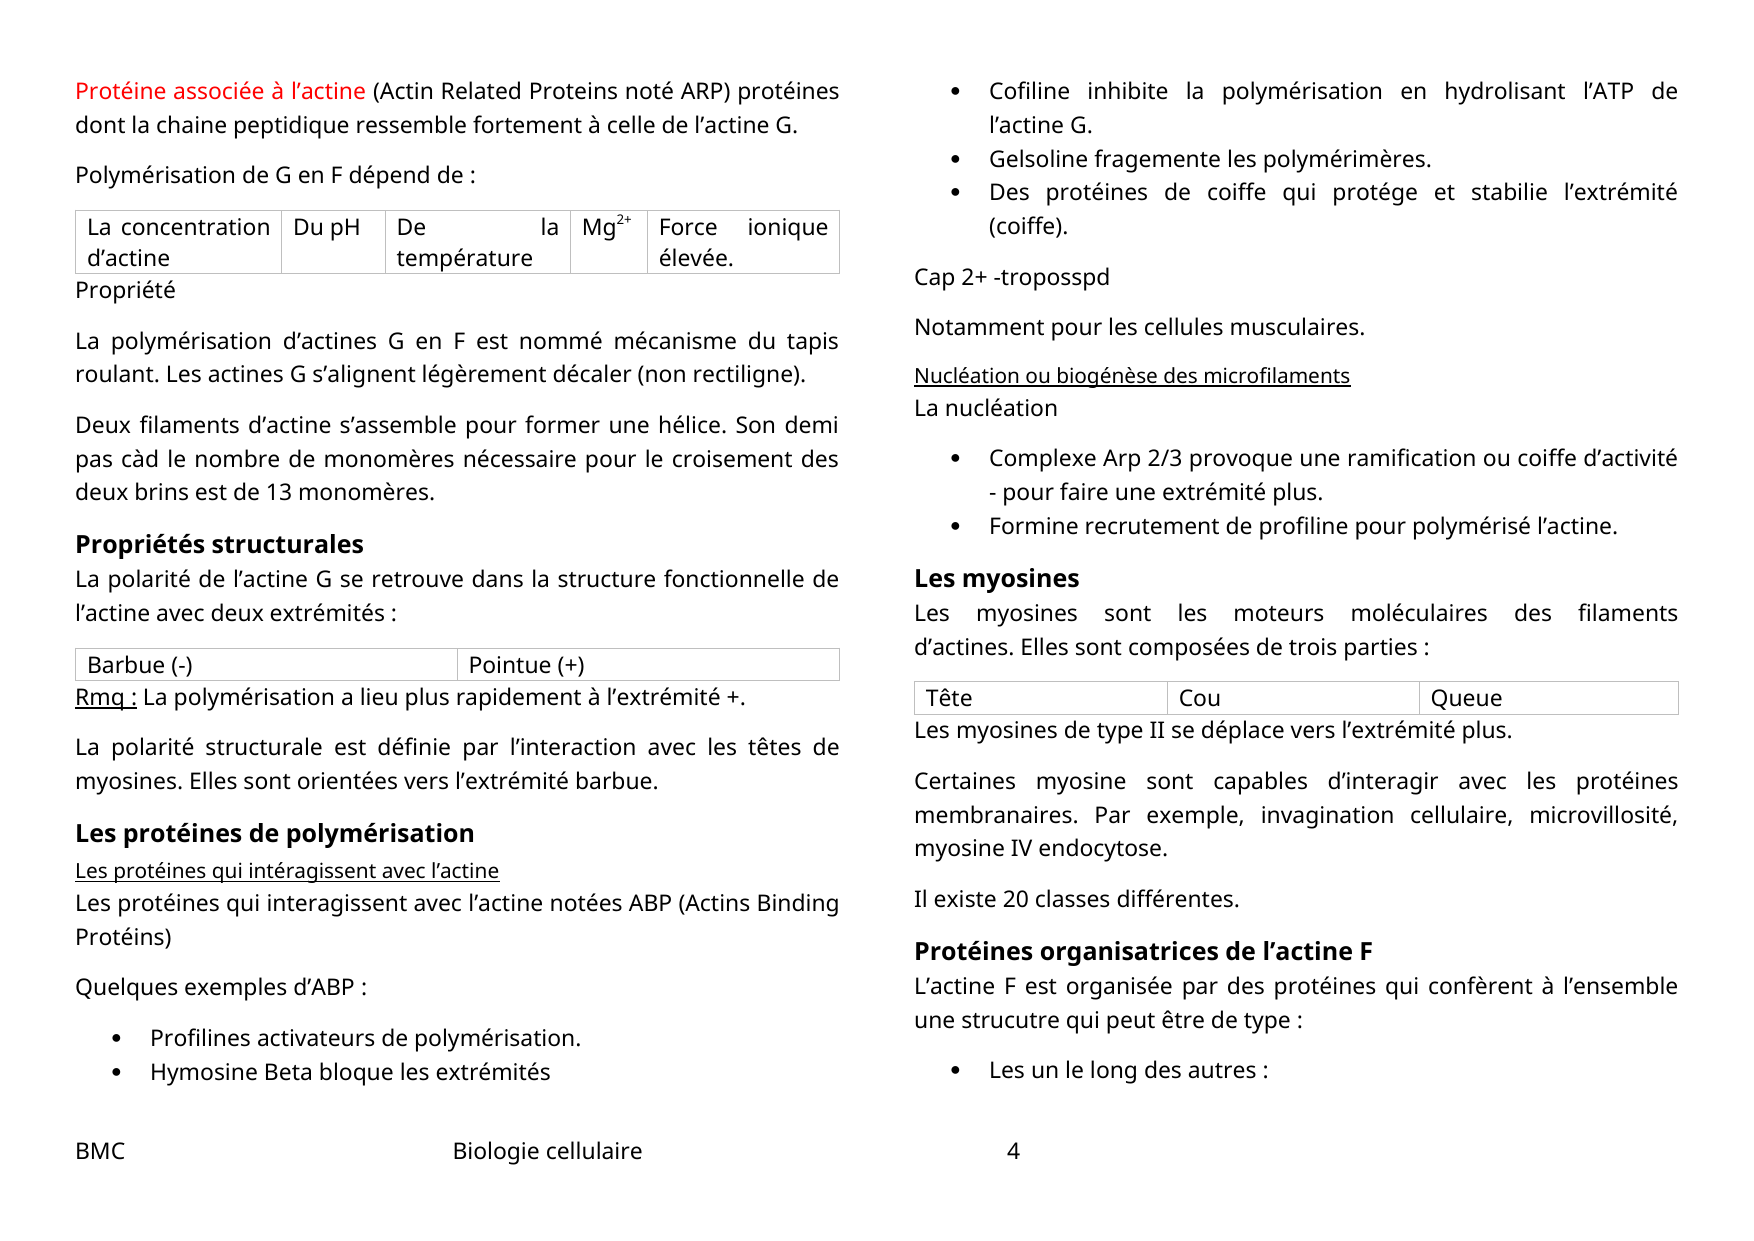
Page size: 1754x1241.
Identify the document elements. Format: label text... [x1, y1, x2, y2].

text Les myosines sont les moteurs moléculaires des filaments d’actines. Elles sont composées de trois parties : [914, 597, 1679, 662]
text La nucléation [914, 392, 1679, 423]
subtitle Les protéines qui intéragissent avec l’actine [75, 856, 840, 885]
subtitle Les myosines [914, 560, 1679, 594]
table_header Du pH [282, 211, 385, 273]
list Les un le long des autres : [951, 1054, 1679, 1085]
list Profilines activateurs de polymérisation. [112, 1022, 840, 1053]
text Les protéines qui interagissent avec l’actine notées ABP (Actins Binding Protéins) [75, 887, 840, 952]
text Polymérisation de G en F dépend de : [75, 159, 840, 190]
table_header Pointue (+) [458, 649, 839, 680]
list Complexe Arp 2/3 provoque une ramification ou coiffe d’activité - pour faire une extrémité plus. [951, 442, 1679, 507]
text Protéine associée à l’actine (Actin Related Proteins noté ARP) protéines dont la chaine peptidique ressemble fortement à celle de l’actine G. [75, 75, 840, 140]
subtitle Propriétés structurales [75, 527, 840, 561]
list Cofiline inhibite la polymérisation en hydrolisant l’ATP de l’actine G. [951, 75, 1679, 140]
text La polymérisation d’actines G en F est nommé mécanisme du tapis roulant. Les actines G s’alignent légèrement décaler (non rectiligne). [75, 324, 840, 389]
table_header Barbue (-) [76, 649, 457, 680]
text Les myosines de type II se déplace vers l’extrémité plus. [914, 715, 1679, 746]
text L’actine F est organisée par des protéines qui confèrent à l’ensemble une strucutre qui peut être de type : [914, 970, 1679, 1035]
table_header Mg2+ [571, 211, 647, 273]
table_header Cou [1168, 682, 1419, 713]
subtitle Nucléation ou biogénèse des microfilaments [914, 361, 1679, 390]
text Quelques exemples d’ABP : [75, 971, 840, 1002]
text Rmq : La polymérisation a lieu plus rapidement à l’extrémité +. [75, 681, 840, 712]
text La polarité structurale est définie par l’interaction avec les têtes de myosines. Elles sont orientées vers l’extrémité barbue. [75, 731, 840, 796]
subtitle Protéines organisatrices de l’actine F [914, 933, 1679, 967]
text La polarité de l’actine G se retrouve dans la structure fonctionnelle de l’actine avec deux extrémités : [75, 563, 840, 628]
text Notamment pour les cellules musculaires. [914, 311, 1679, 342]
table_header Tête [915, 682, 1167, 713]
table_header Queue [1420, 682, 1678, 713]
list Hymosine Beta bloque les extrémités [112, 1055, 840, 1087]
text Propriété [75, 274, 840, 305]
table_header De la température [386, 211, 570, 273]
subtitle Les protéines de polymérisation [75, 816, 840, 849]
text Deux filaments d’actine s’assemble pour former une hélice. Son demi pas càd le nombre de monomères nécessaire pour le croisement des deux brins est de 13 monomères. [75, 409, 840, 507]
text Certaines myosine sont capables d’interagir avec les protéines membranaires. Par exemple, invagination cellulaire, microvillosité, myosine IV endocytose. [914, 765, 1679, 864]
table_header La concentration d’actine [76, 211, 281, 273]
list Gelsoline fragemente les polymérimères. [951, 142, 1679, 174]
text Cap 2+ -troposspd [914, 260, 1679, 292]
list Des protéines de coiffe qui protége et stabilie l’extrémité (coiffe). [951, 176, 1679, 241]
table_header Force ionique élevée. [648, 211, 839, 273]
text Il existe 20 classes différentes. [914, 883, 1679, 914]
list Formine recrutement de profiline pour polymérisé l’actine. [951, 510, 1679, 541]
